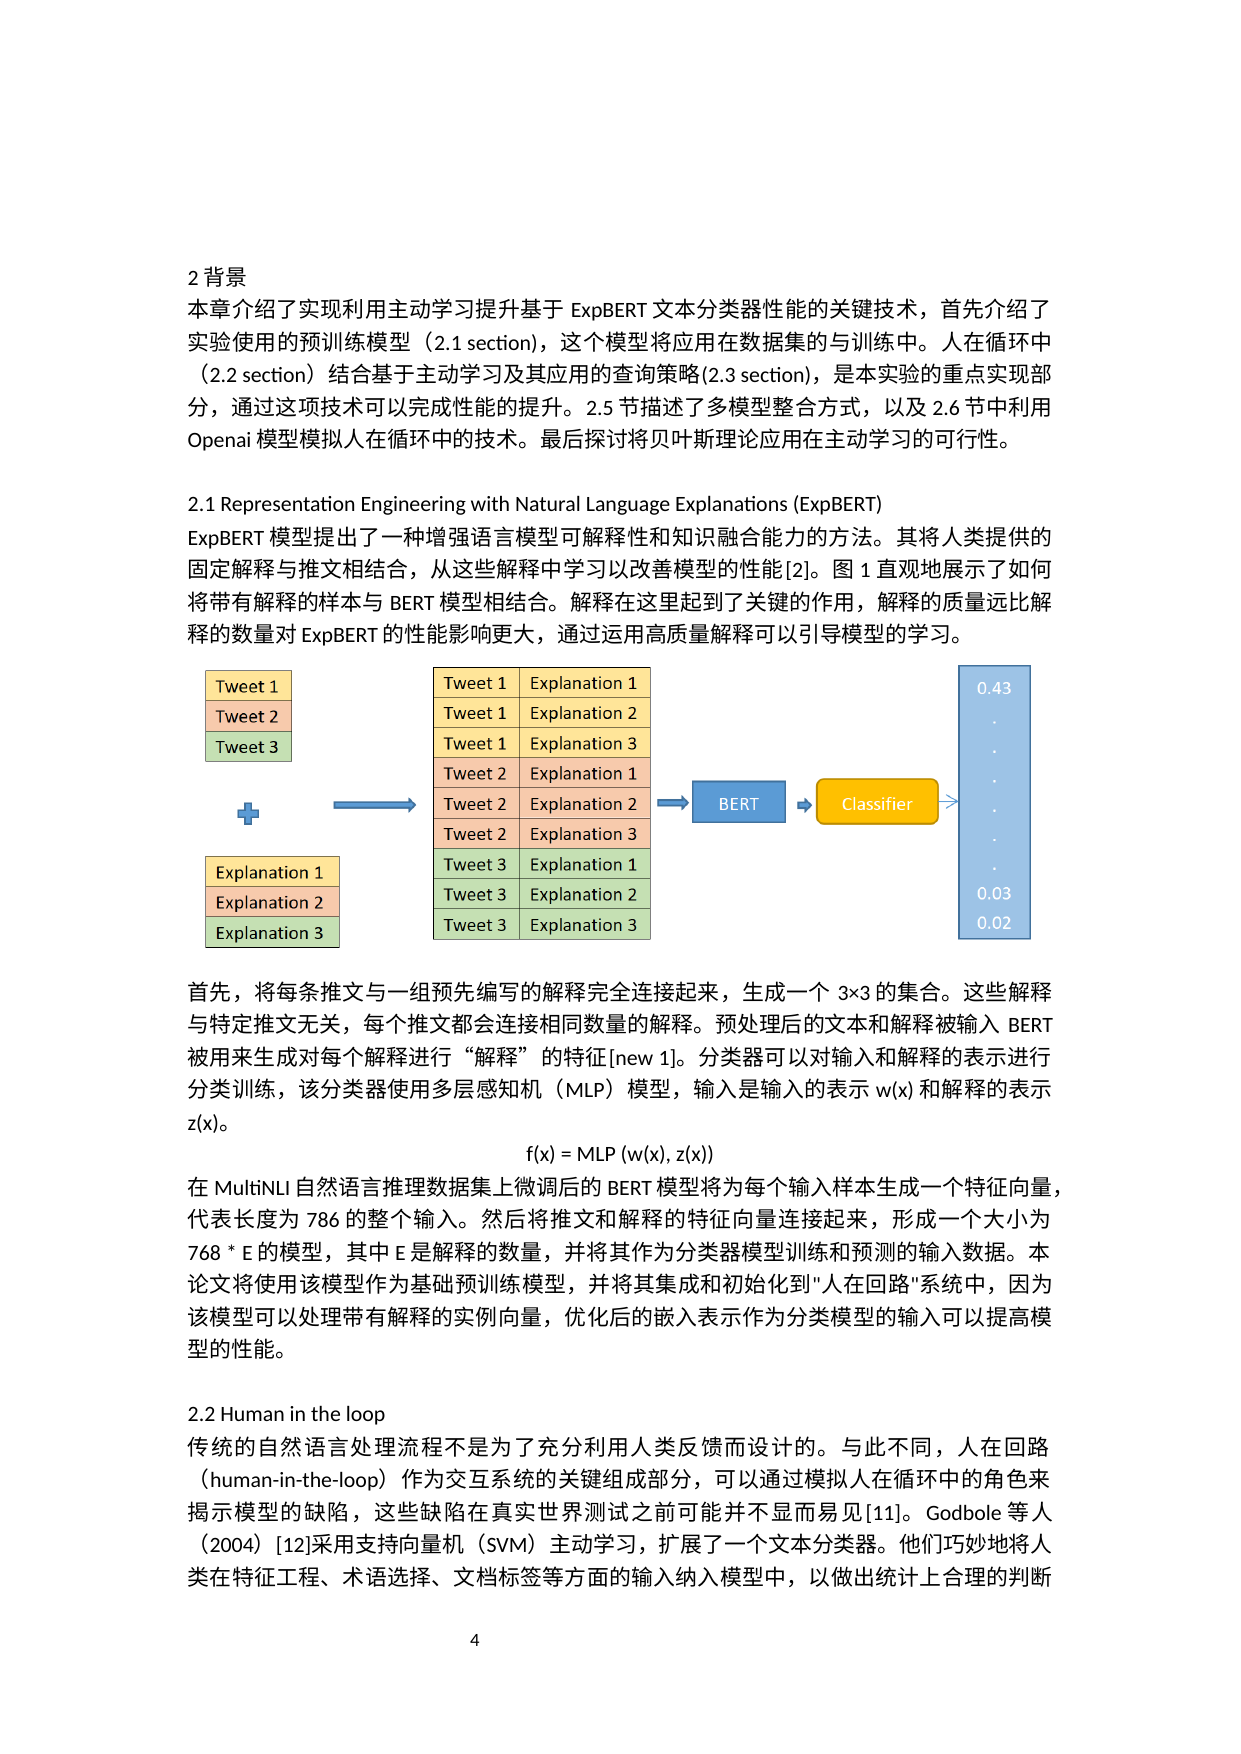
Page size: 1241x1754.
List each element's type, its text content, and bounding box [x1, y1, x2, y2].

list 2.2 Human in the loop [187, 1397, 1053, 1429]
list 2 背景 [187, 259, 1053, 292]
list 2.1 Representation Engineering with Natural Language Explanations (ExpBERT) [187, 487, 1053, 519]
list f(x) = MLP (w(x), z(x)) [187, 1137, 1053, 1169]
list ExpBERT模型提出了一种增强语言模型可解释性和知识融合能力的方法。其将人类提供的固定解释与推文相结合，从这些解释中学习以改善模型的性能[2]。图 1 直观地展示了如何将带有解释的样本与 BERT 模型相结合。解释在这里起到了关键的作用，解释的质量远比解释的数量对ExpBERT的性能影响更大，通过运用高质量解释可以引导模型的学习。 [187, 519, 1053, 649]
list 在MultiNLI自然语言推理数据集上微调后的BERT模型将为每个输入样本生成一个特征向量，代表长度为786的整个输入。然后将推文和解释的特征向量连接起来，形成一个大小为768 * E的模型，其中E是解释的数量，并将其作为分类器模型训练和预测的输入数据。本论文将使用该模型作为基础预训练模型，并将其集成和初始化到"人在回路"系统中，因为该模型可以处理带有解释的实例向量，优化后的嵌入表示作为分类模型的输入可以提高模型的性能。 [187, 1169, 1053, 1364]
list 首先，将每条推文与一组预先编写的解释完全连接起来，生成一个3×3的集合。这些解释与特定推文无关，每个推文都会连接相同数量的解释。预处理后的文本和解释被输入BERT被用来生成对每个解释进行“解释”的特征[new 1]。分类器可以对输入和解释的表示进行分类训练，该分类器使用多层感知机（MLP）模型，输入是输入的表示w(x) 和解释的表示z(x)。 [187, 974, 1053, 1137]
list 本章介绍了实现利用主动学习提升基于ExpBERT文本分类器性能的关键技术，首先介绍了实验使用的预训练模型（2.1 section)，这个模型将应用在数据集的与训练中。人在循环中（2.2 section）结合基于主动学习及其应用的查询策略(2.3 section)，是本实验的重点实现部分，通过这项技术可以完成性能的提升。2.5节描述了多模型整合方式，以及2.6节中利用Openai模型模拟人在循环中的技术。最后探讨将贝叶斯理论应用在主动学习的可行性。 [187, 292, 1053, 454]
picture [187, 649, 1052, 963]
